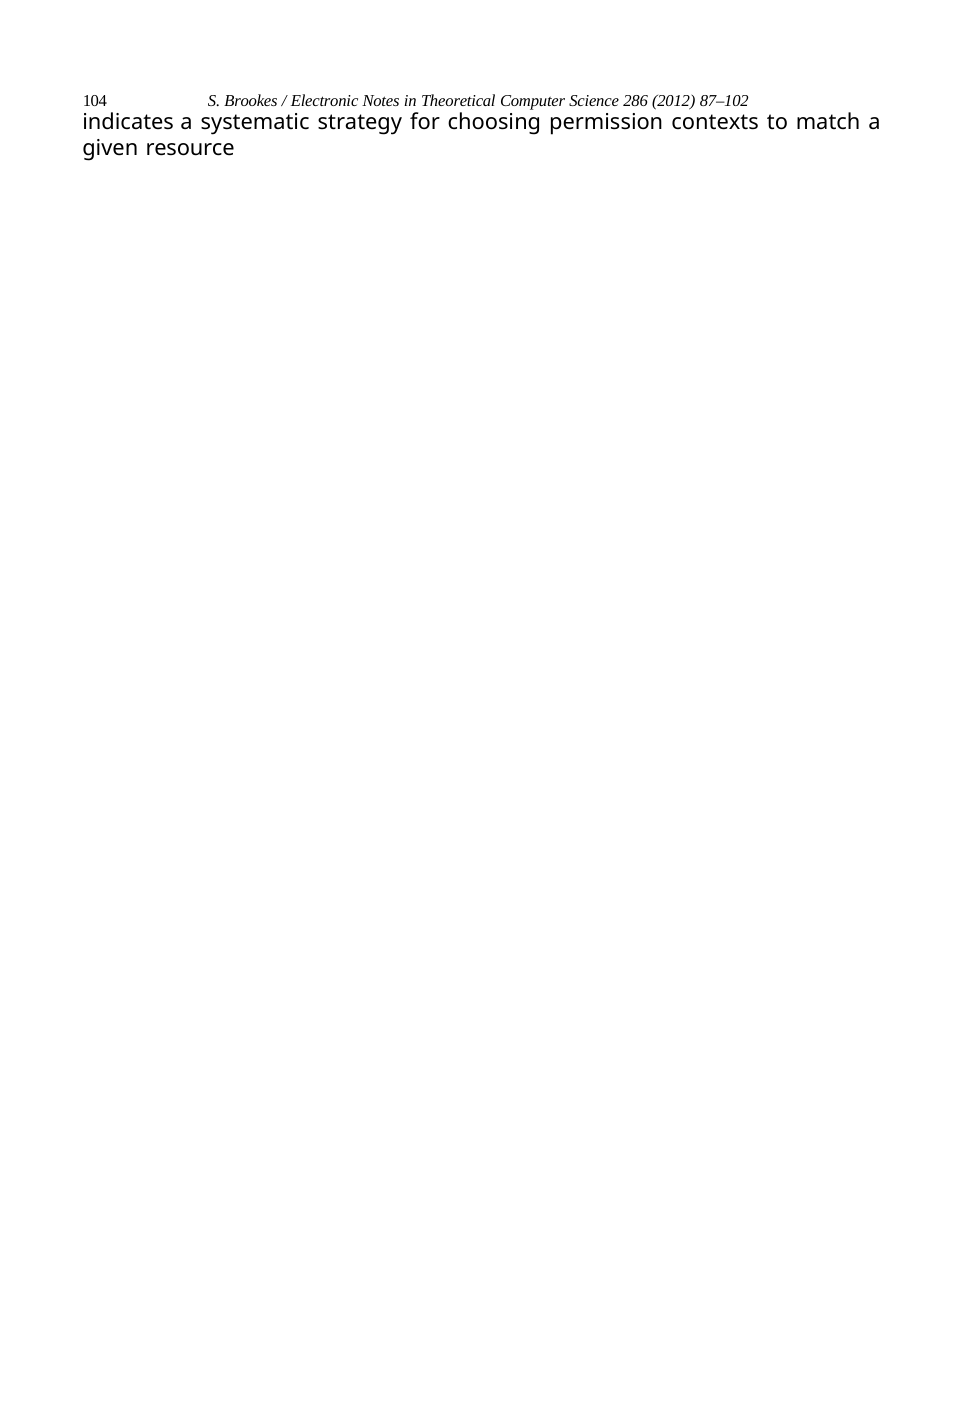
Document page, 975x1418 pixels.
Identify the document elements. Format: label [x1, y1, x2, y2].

text [82, 108, 881, 162]
